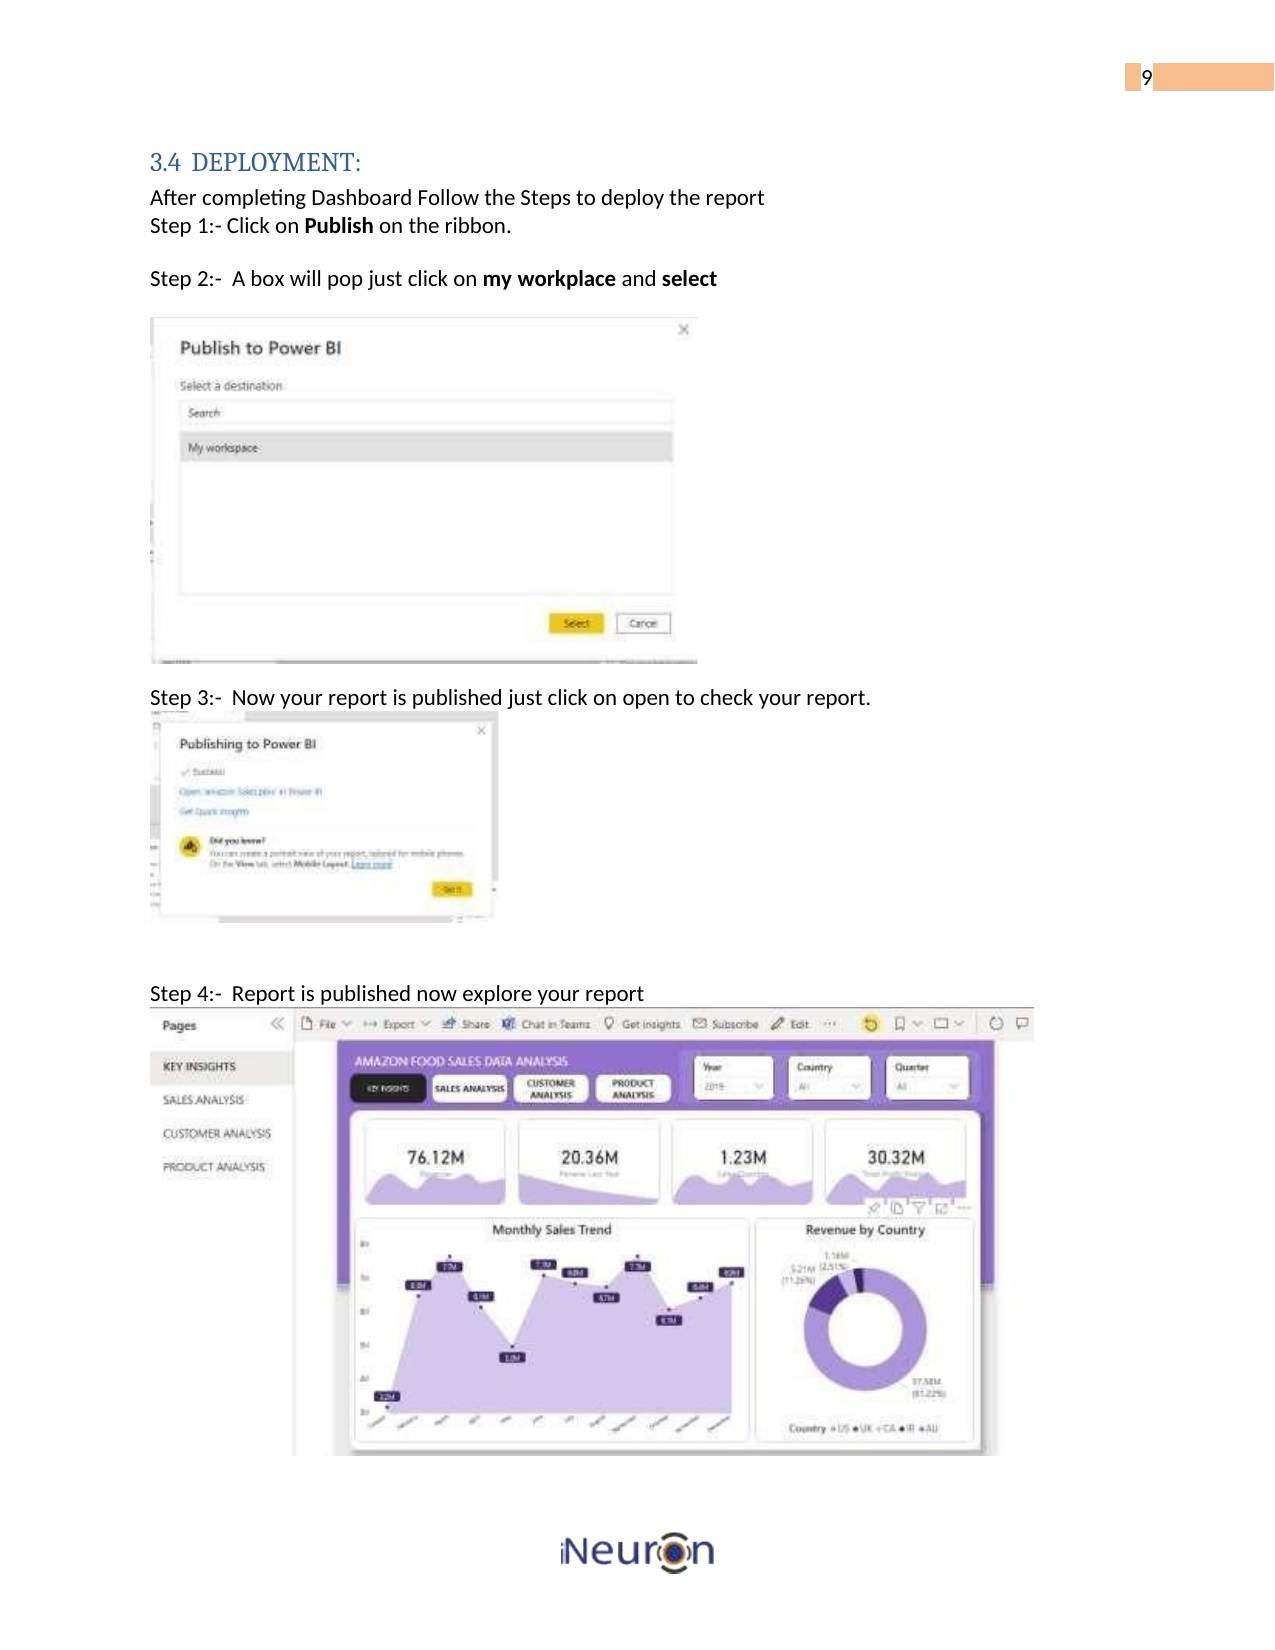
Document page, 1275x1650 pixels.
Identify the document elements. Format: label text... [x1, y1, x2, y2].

picture [150, 711, 499, 923]
text Step 2:- A box will pop just click on my workplace and select [150, 264, 1150, 292]
picture [561, 1531, 714, 1574]
picture [150, 1007, 1035, 1456]
subtitle DEPLOYMENT: [150, 147, 1150, 178]
text Step 4:- Report is published now explore your report [150, 979, 1150, 1007]
picture [150, 317, 698, 664]
text After completing Dashboard Follow the Steps to deploy the report Step 1:- Click on Publish on the ribbon. [150, 183, 768, 239]
